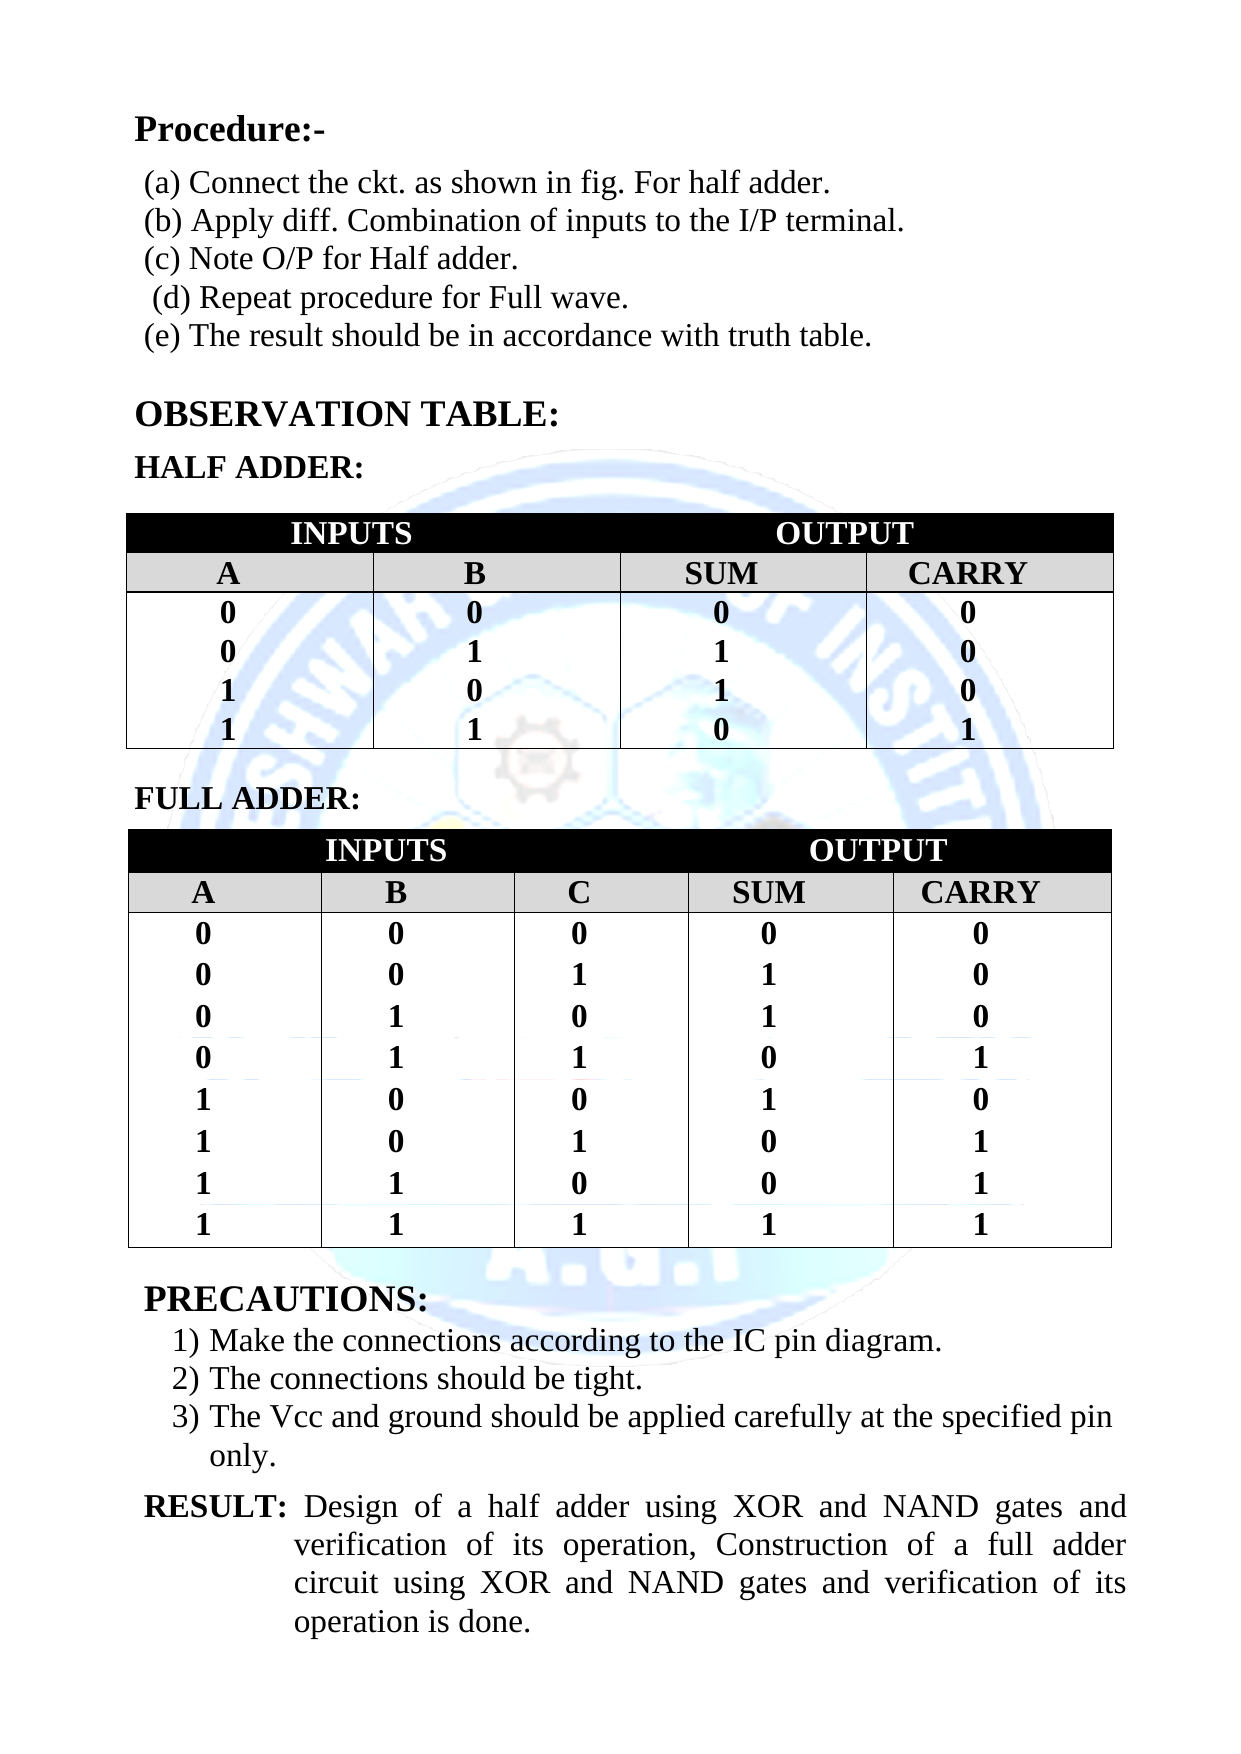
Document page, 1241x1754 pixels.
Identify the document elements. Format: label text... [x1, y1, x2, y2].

table_cell 0 [322, 954, 514, 996]
text FULL ADDER: [59, 515, 1137, 817]
table_cell CARRY [894, 873, 1111, 912]
table_cell 0 [129, 1038, 321, 1079]
text (c) Note O/P for Half adder. [143, 238, 1137, 277]
table_cell 1 [129, 1122, 321, 1164]
table_cell 1 [621, 631, 866, 670]
list The connections should be tight. [172, 1358, 1137, 1397]
table_header OUTPUT [620, 514, 1113, 552]
table_cell 1 [129, 1164, 321, 1204]
table_cell 0 [621, 593, 866, 631]
table_cell 0 [689, 1122, 893, 1164]
text OBSERVATION TABLE: [59, 392, 1137, 435]
table_cell 1 [689, 996, 893, 1037]
table_cell 0 [689, 1164, 893, 1204]
table_cell 1 [515, 1122, 688, 1164]
table_header INPUTS [129, 830, 688, 871]
table_cell 1 [127, 709, 373, 748]
table_cell 0 [867, 631, 1113, 670]
table_header OUTPUT [689, 830, 1111, 871]
table_cell 0 [867, 670, 1113, 709]
table_cell 0 [129, 996, 321, 1037]
table_cell A [129, 873, 321, 912]
text (a) Connect the ckt. as shown in fig. For half adder. [143, 162, 1137, 200]
table_cell 1 [127, 670, 373, 709]
table_cell 0 [689, 913, 893, 954]
text (d) Repeat procedure for Full wave. [143, 277, 1137, 315]
table_cell 0 [894, 954, 1111, 996]
table_cell 1 [894, 1122, 1111, 1164]
table_cell 0 [894, 996, 1111, 1037]
table_cell 0 [894, 913, 1111, 954]
table_cell 0 [127, 631, 373, 670]
table_cell SUM [689, 873, 893, 912]
table_cell CARRY [867, 553, 1113, 591]
table_cell 0 [322, 1080, 514, 1122]
table_cell 0 [127, 593, 373, 631]
table_cell 1 [894, 1205, 1111, 1247]
table_cell 1 [374, 631, 620, 670]
table_cell C [515, 873, 688, 912]
table_cell 0 [322, 1122, 514, 1164]
table_cell A [127, 553, 373, 591]
table_cell 0 [129, 913, 321, 954]
table_cell 0 [515, 1080, 688, 1122]
table_cell 0 [129, 954, 321, 996]
table_header INPUTS [127, 514, 620, 552]
table_cell SUM [621, 553, 866, 591]
table_cell 0 [894, 1080, 1111, 1122]
table_cell 1 [689, 1205, 893, 1247]
table_cell 0 [322, 913, 514, 954]
table_cell B [374, 553, 620, 591]
table_cell 1 [894, 1164, 1111, 1204]
table_cell 1 [322, 1164, 514, 1204]
table_cell 1 [515, 954, 688, 996]
table_cell 1 [322, 1038, 514, 1079]
table_cell 0 [515, 913, 688, 954]
table_cell 0 [621, 709, 866, 748]
table_cell 1 [689, 1080, 893, 1122]
table_cell 1 [621, 670, 866, 709]
text PRECAUTIONS: [143, 1277, 1137, 1320]
table_cell 1 [689, 954, 893, 996]
table_cell B [322, 873, 514, 912]
text HALF ADDER: [59, 447, 1137, 486]
table_cell 0 [374, 670, 620, 709]
table_cell 1 [322, 1205, 514, 1247]
table_cell 1 [515, 1038, 688, 1079]
table_cell 1 [374, 709, 620, 748]
table_cell 0 [515, 996, 688, 1037]
list Make the connections according to the IC pin diagram. [172, 1320, 1137, 1358]
table_cell 1 [129, 1080, 321, 1122]
table_cell 0 [867, 593, 1113, 631]
text Procedure:- [59, 106, 1137, 149]
text (e) The result should be in accordance with truth table. [143, 315, 1137, 353]
table_cell 0 [374, 593, 620, 631]
text RESULT: Design of a half adder using XOR and NAND gates and verification of its operation, Construction of a full adder circuit using XOR and NAND gates and verification of its operation is done. [143, 1486, 1127, 1639]
table_cell 1 [894, 1038, 1111, 1079]
table_cell 0 [689, 1038, 893, 1079]
text (b) Apply diff. Combination of inputs to the I/P terminal. [143, 200, 1137, 238]
table_cell 1 [322, 996, 514, 1037]
table_cell 0 [515, 1164, 688, 1204]
table_cell 1 [867, 709, 1113, 748]
table_cell 1 [129, 1205, 321, 1247]
list The Vcc and ground should be applied carefully at the specified pin only. [172, 1397, 1137, 1473]
table_cell 1 [515, 1205, 688, 1247]
